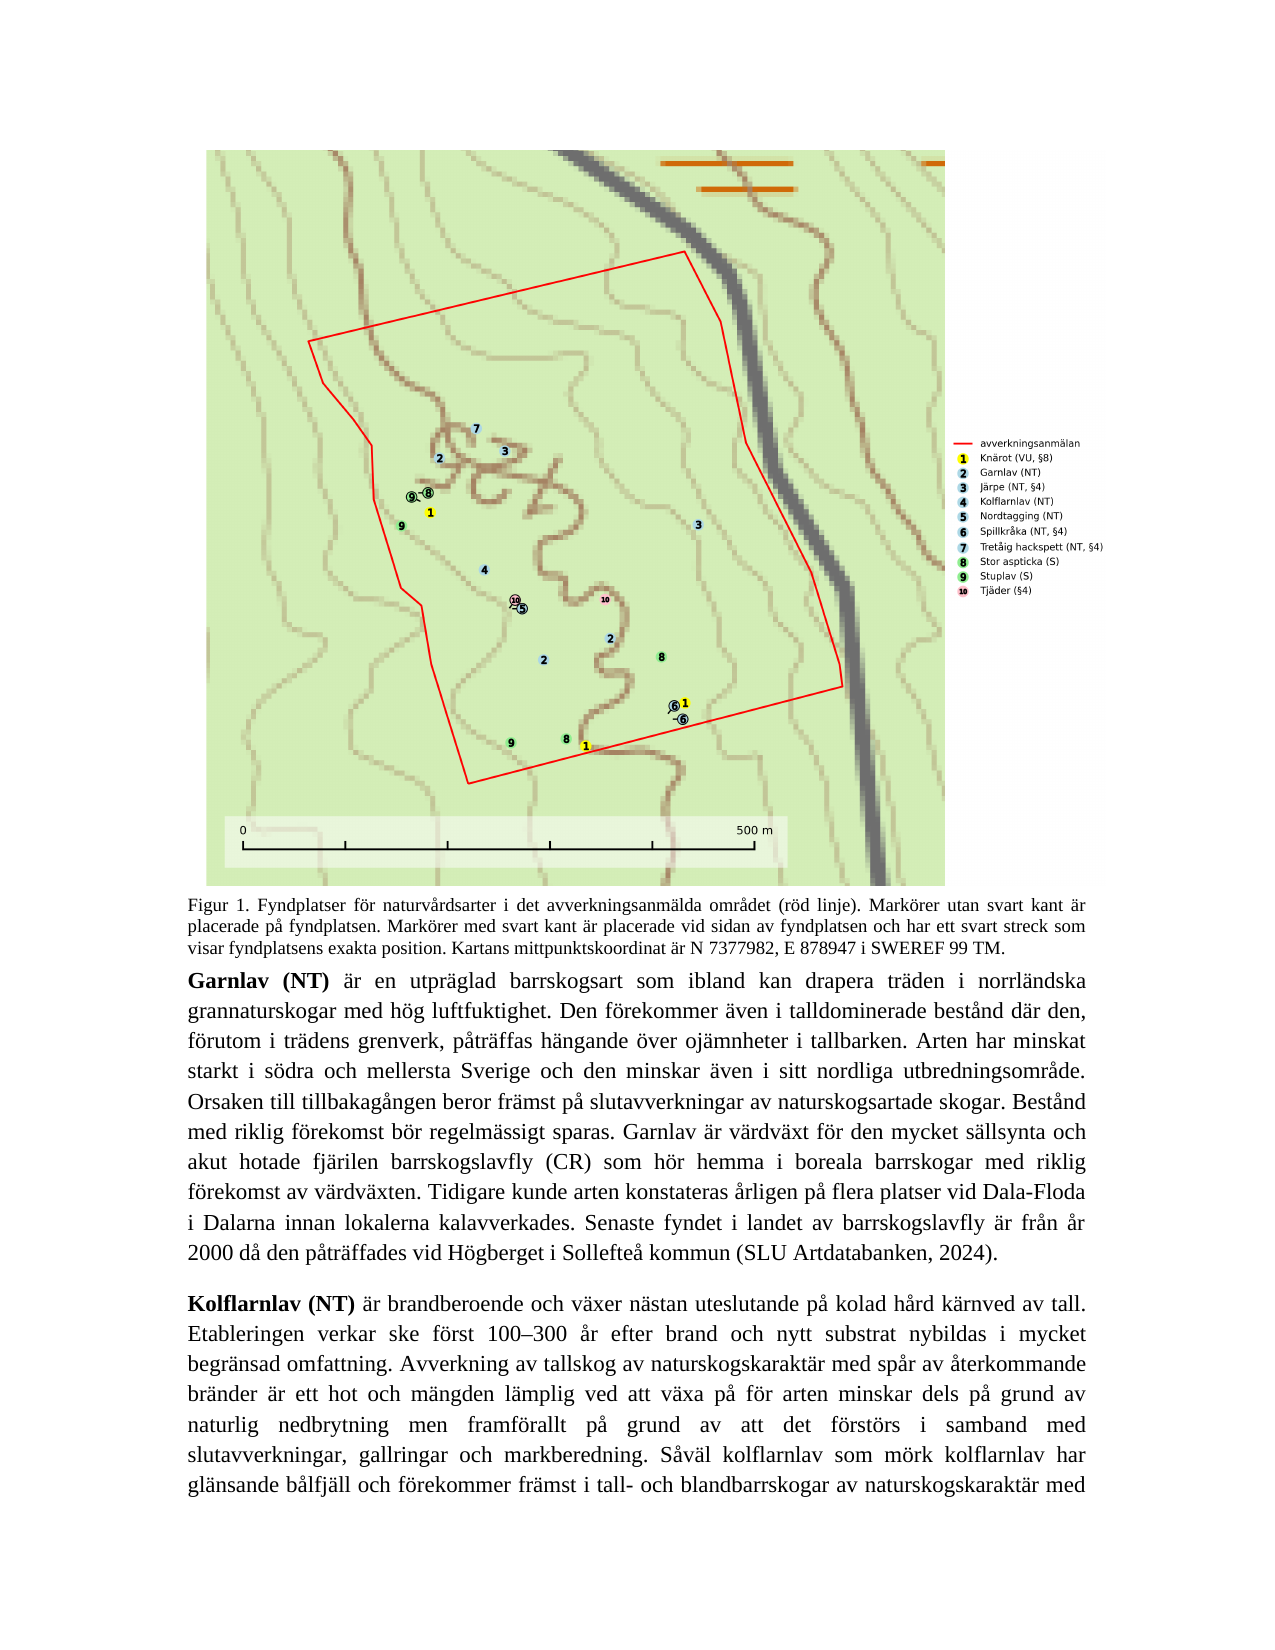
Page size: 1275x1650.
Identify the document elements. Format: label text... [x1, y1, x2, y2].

text Garnlav (NT) är en utpräglad barrskogsart som ibland kan drapera träden i norrländska grannaturskogar med hög luftfuktighet. Den förekommer även i talldominerade bestånd där den, förutom i trädens grenverk, påträffas hängande över ojämnheter i tallbarken. Arten har minskat starkt i södra och mellersta Sverige och den minskar även i sitt nordliga utbredningsområde. Orsaken till tillbakagången beror främst på slutavverkningar av naturskogsartade skogar. Bestånd med riklig förekomst bör regelmässigt sparas. Garnlav är värdväxt för den mycket sällsynta och akut hotade fjärilen barrskogslavfly (CR) som hör hemma i boreala barrskogar med riklig förekomst av värdväxten. Tidigare kunde arten konstateras årligen på flera platser vid Dala-Floda i Dalarna innan lokalerna kalavverkades. Senaste fyndet i landet av barrskogslavfly är från år 2000 då den påträffades vid Högberget i Sollefteå kommun (SLU Artdatabanken, 2024). [187, 967, 1087, 1265]
picture [206, 150, 1107, 886]
text Figur 1. Fyndplatser för naturvårdsarter i det avverkningsanmälda området (röd linje). Markörer utan svart kant är placerade på fyndplatsen. Markörer med svart kant är placerade vid sidan av fyndplatsen och har ett svart streck som visar fyndplatsens exakta position. Kartans mittpunktskoordinat är N 7377982, E 878947 i SWEREF 99 TM. [187, 894, 1087, 958]
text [187, 1290, 1087, 1497]
